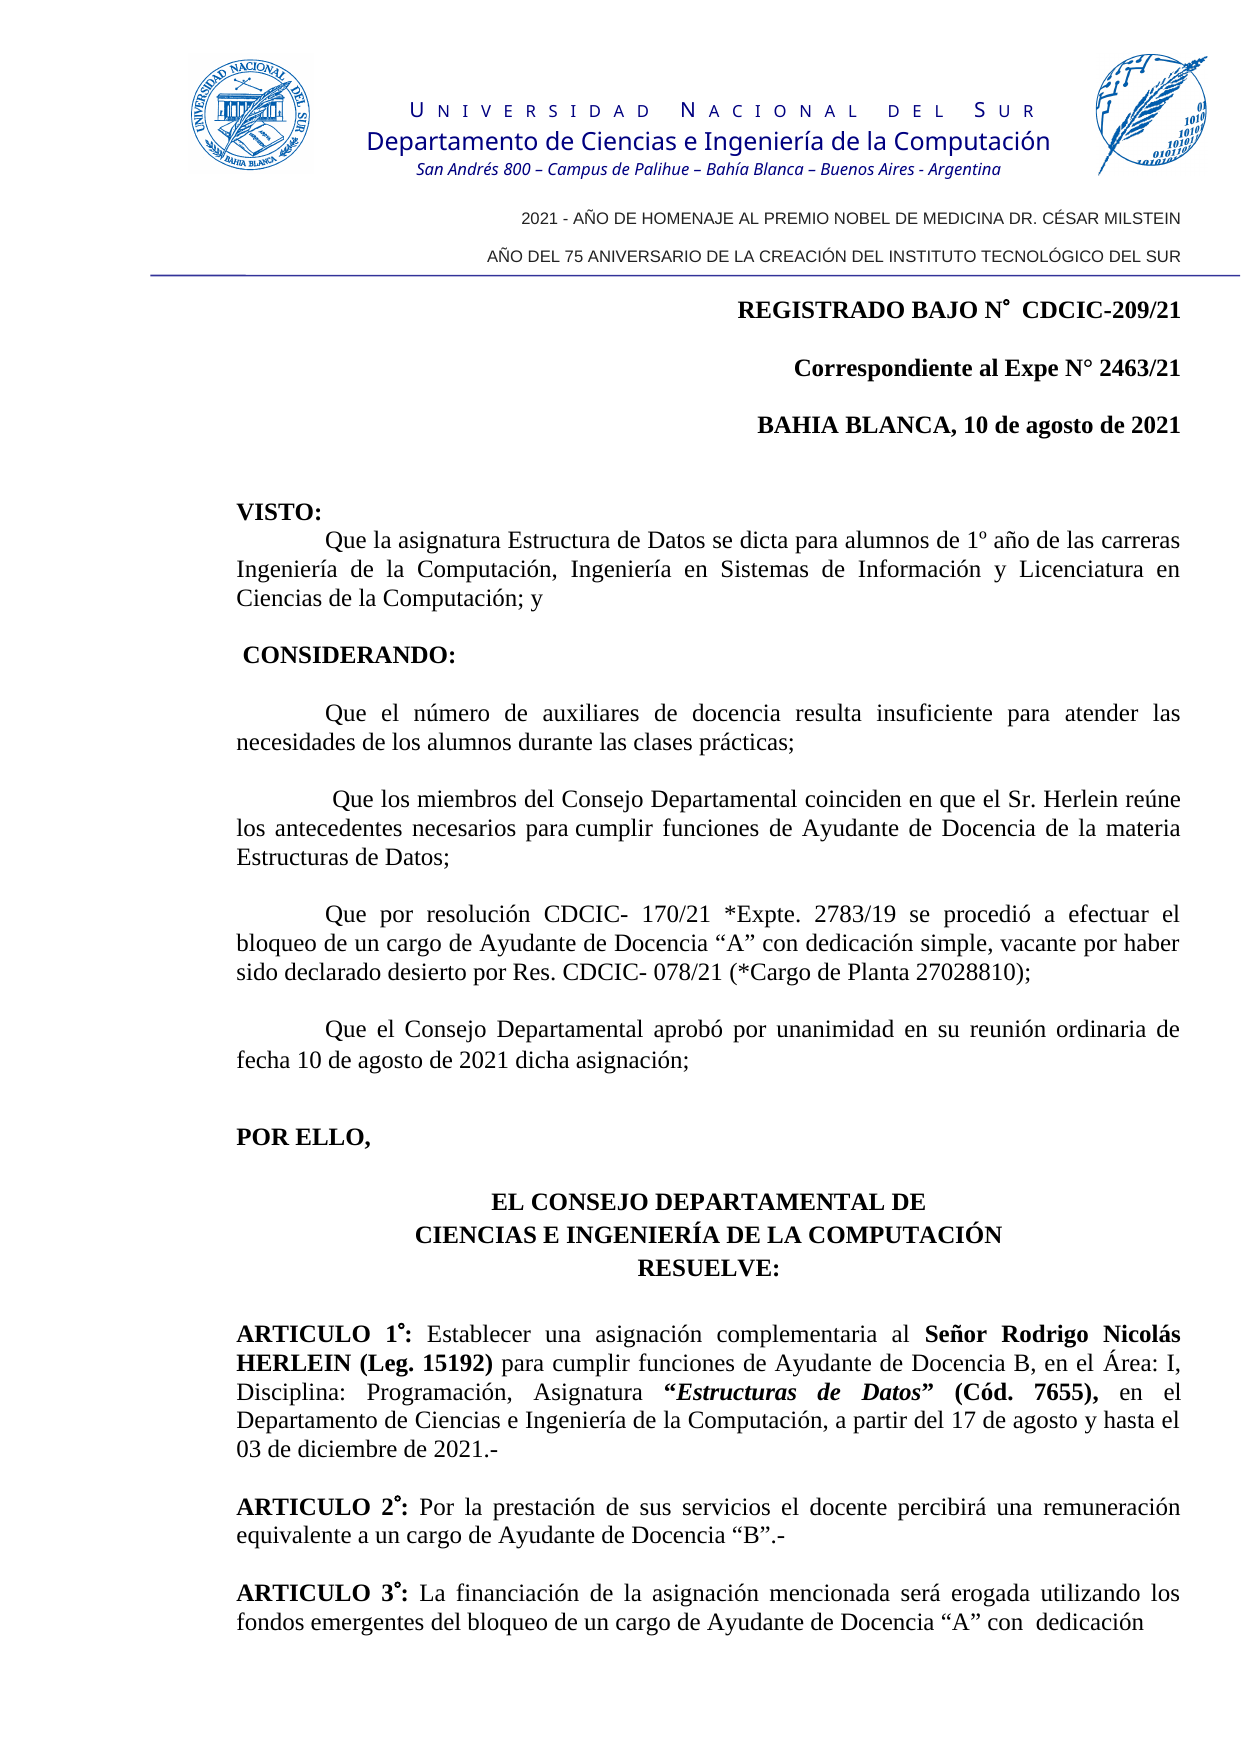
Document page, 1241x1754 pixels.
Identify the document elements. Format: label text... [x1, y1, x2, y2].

text CONSIDERANDO: [236, 640, 1181, 669]
text Que el Consejo Departamental aprobó por unanimidad en su reunión ordinaria de fecha 10 de agosto de 2021 dicha asignación; [236, 1014, 1181, 1074]
picture [1095, 53, 1209, 176]
text ARTICULO 2: Por la prestación de sus servicios el docente percibirá una remuneración equivalente a un cargo de Ayudante de Docencia “B”.- [236, 1492, 1181, 1549]
text VISTO: [236, 497, 1181, 525]
text Que el número de auxiliares de docencia resulta insuficiente para atender las necesidades de los alumnos durante las clases prácticas; [236, 698, 1181, 755]
text CIENCIAS E INGENIERÍA DE LA COMPUTACIÓN [236, 1220, 1181, 1249]
text Correspondiente al Expe N° 2463/21 [236, 353, 1181, 382]
text Que la asignatura Estructura de Datos se dicta para alumnos de 1º año de las carreras Ingeniería de la Computación, Ingeniería en Sistemas de Información y Licenciatura en Ciencias de la Computación; y [236, 525, 1181, 612]
text Que por resolución CDCIC- 170/21 *Expte. 2783/19 se procedió a efectuar el bloqueo de un cargo de Ayudante de Docencia “A” con dedicación simple, vacante por haber sido declarado desierto por Res. CDCIC- 078/21 (*Cargo de Planta 27028810); [236, 899, 1181, 985]
text EL CONSEJO DEPARTAMENTAL DE [236, 1187, 1181, 1216]
text REGISTRADO BAJO N CDCIC-209/21 [236, 295, 1181, 324]
text Que los miembros del Consejo Departamental coinciden en que el Sr. Herlein reúne los antecedentes necesarios para cumplir funciones de Ayudante de Docencia de la materia Estructuras de Datos; [236, 784, 1181, 870]
picture [187, 53, 315, 174]
text POR ELLO, [236, 1122, 1181, 1150]
text ARTICULO 3: La financiación de la asignación mencionada será erogada utilizando los fondos emergentes del bloqueo de un cargo de Ayudante de Docencia “A” con dedicación [236, 1578, 1181, 1635]
text ARTICULO 1: Establecer una asignación complementaria al Señor Rodrigo Nicolás HERLEIN (Leg. 15192) para cumplir funciones de Ayudante de Docencia B, en el Área: I, Disciplina: Programación, Asignatura “Estructuras de Datos” (Cód. 7655), en el Departamento de Ciencias e Ingeniería de la Computación, a partir del 17 de agosto y hasta el 03 de diciembre de 2021.- [236, 1319, 1181, 1463]
text RESUELVE: [236, 1253, 1181, 1282]
text BAHIA BLANCA, 10 de agosto de 2021 [236, 410, 1181, 439]
